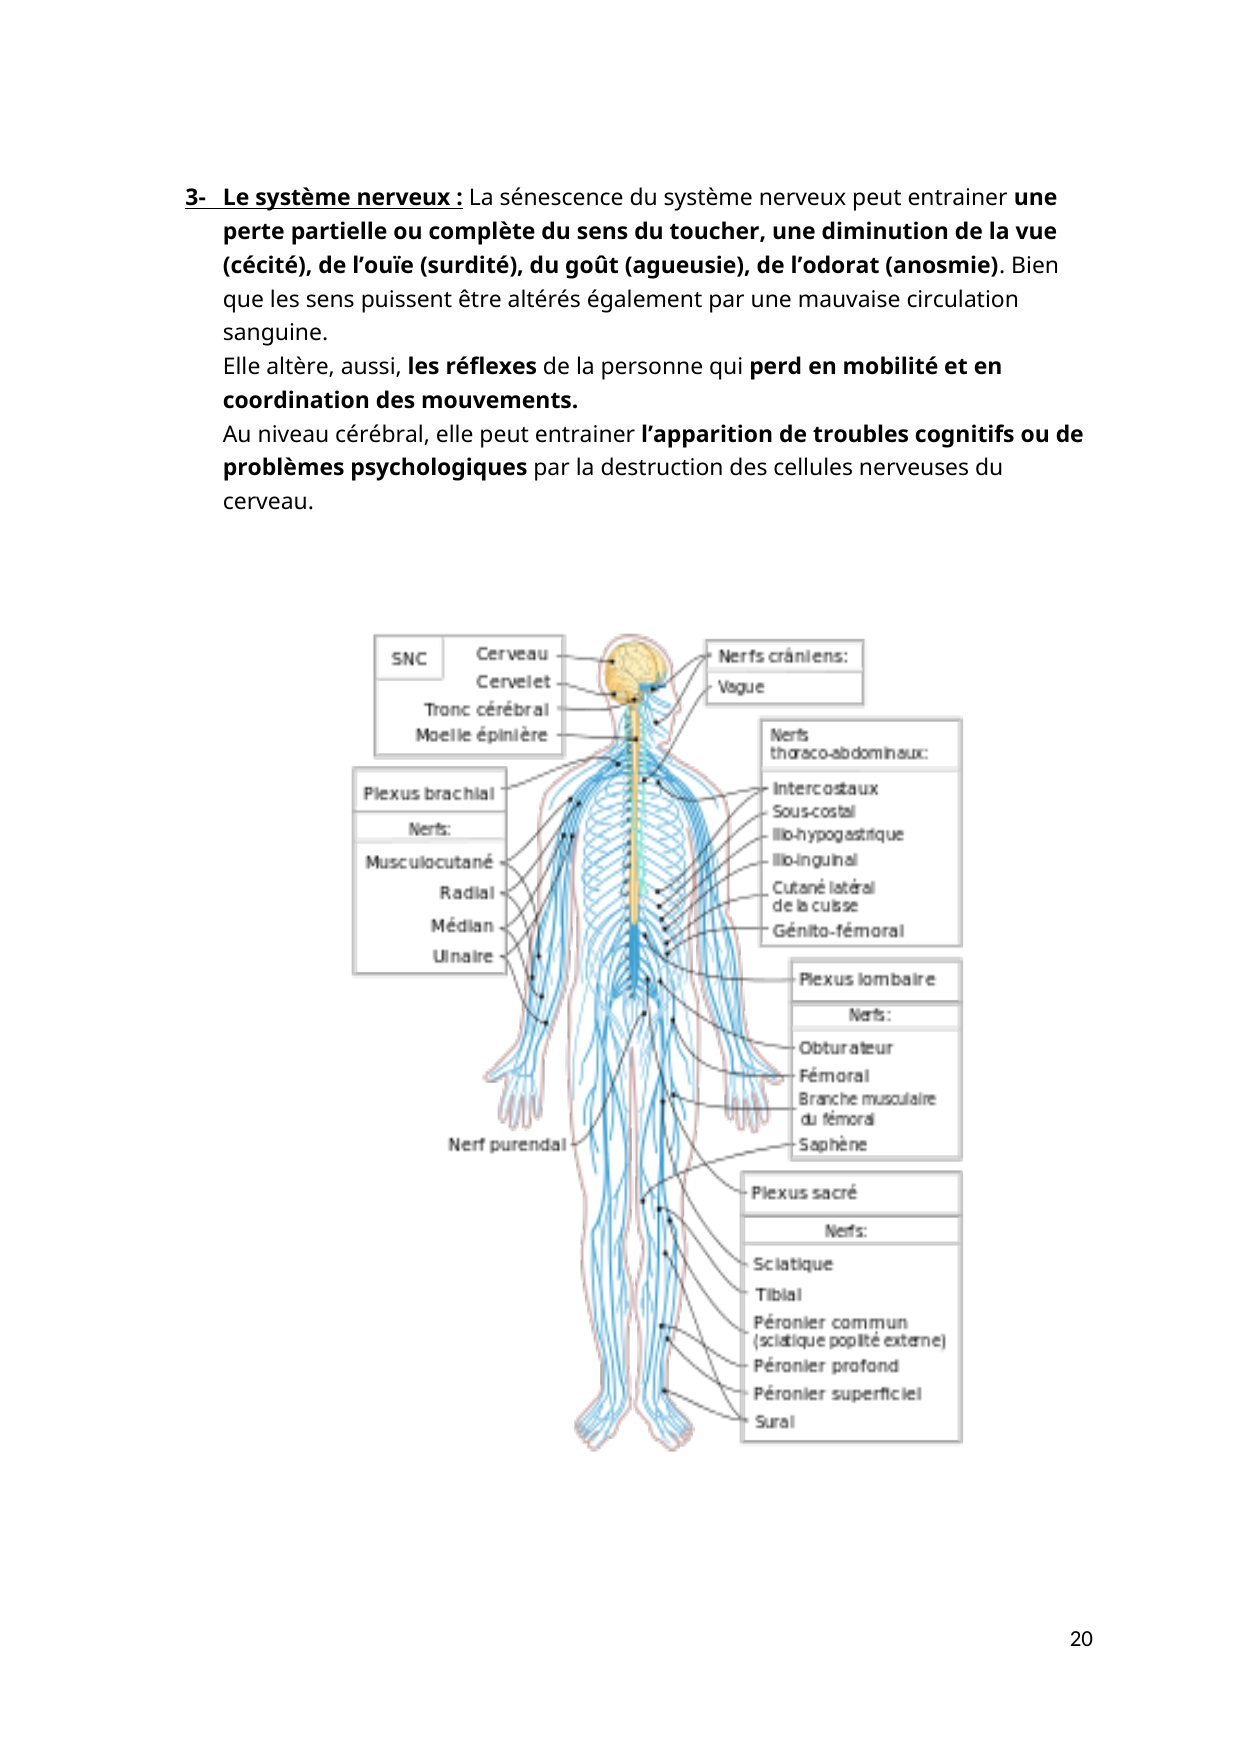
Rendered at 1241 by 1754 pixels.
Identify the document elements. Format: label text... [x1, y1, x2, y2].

list Le système nerveux : La sénescence du système nerveux peut entrainer une perte partielle ou complète du sens du toucher, une diminution de la vue (cécité), de l’ouïe (surdité), du goût (agueusie), de l’odorat (anosmie). Bien que les sens puissent être altérés également par une mauvaise circulation sanguine. [185, 181, 1093, 348]
picture [342, 620, 974, 1472]
list Elle altère, aussi, les réflexes de la personne qui perd en mobilité et en coordination des mouvements. [223, 350, 1093, 415]
list Au niveau cérébral, elle peut entrainer l’apparition de troubles cognitifs ou de problèmes psychologiques par la destruction des cellules nerveuses du cerveau. [223, 418, 1093, 516]
